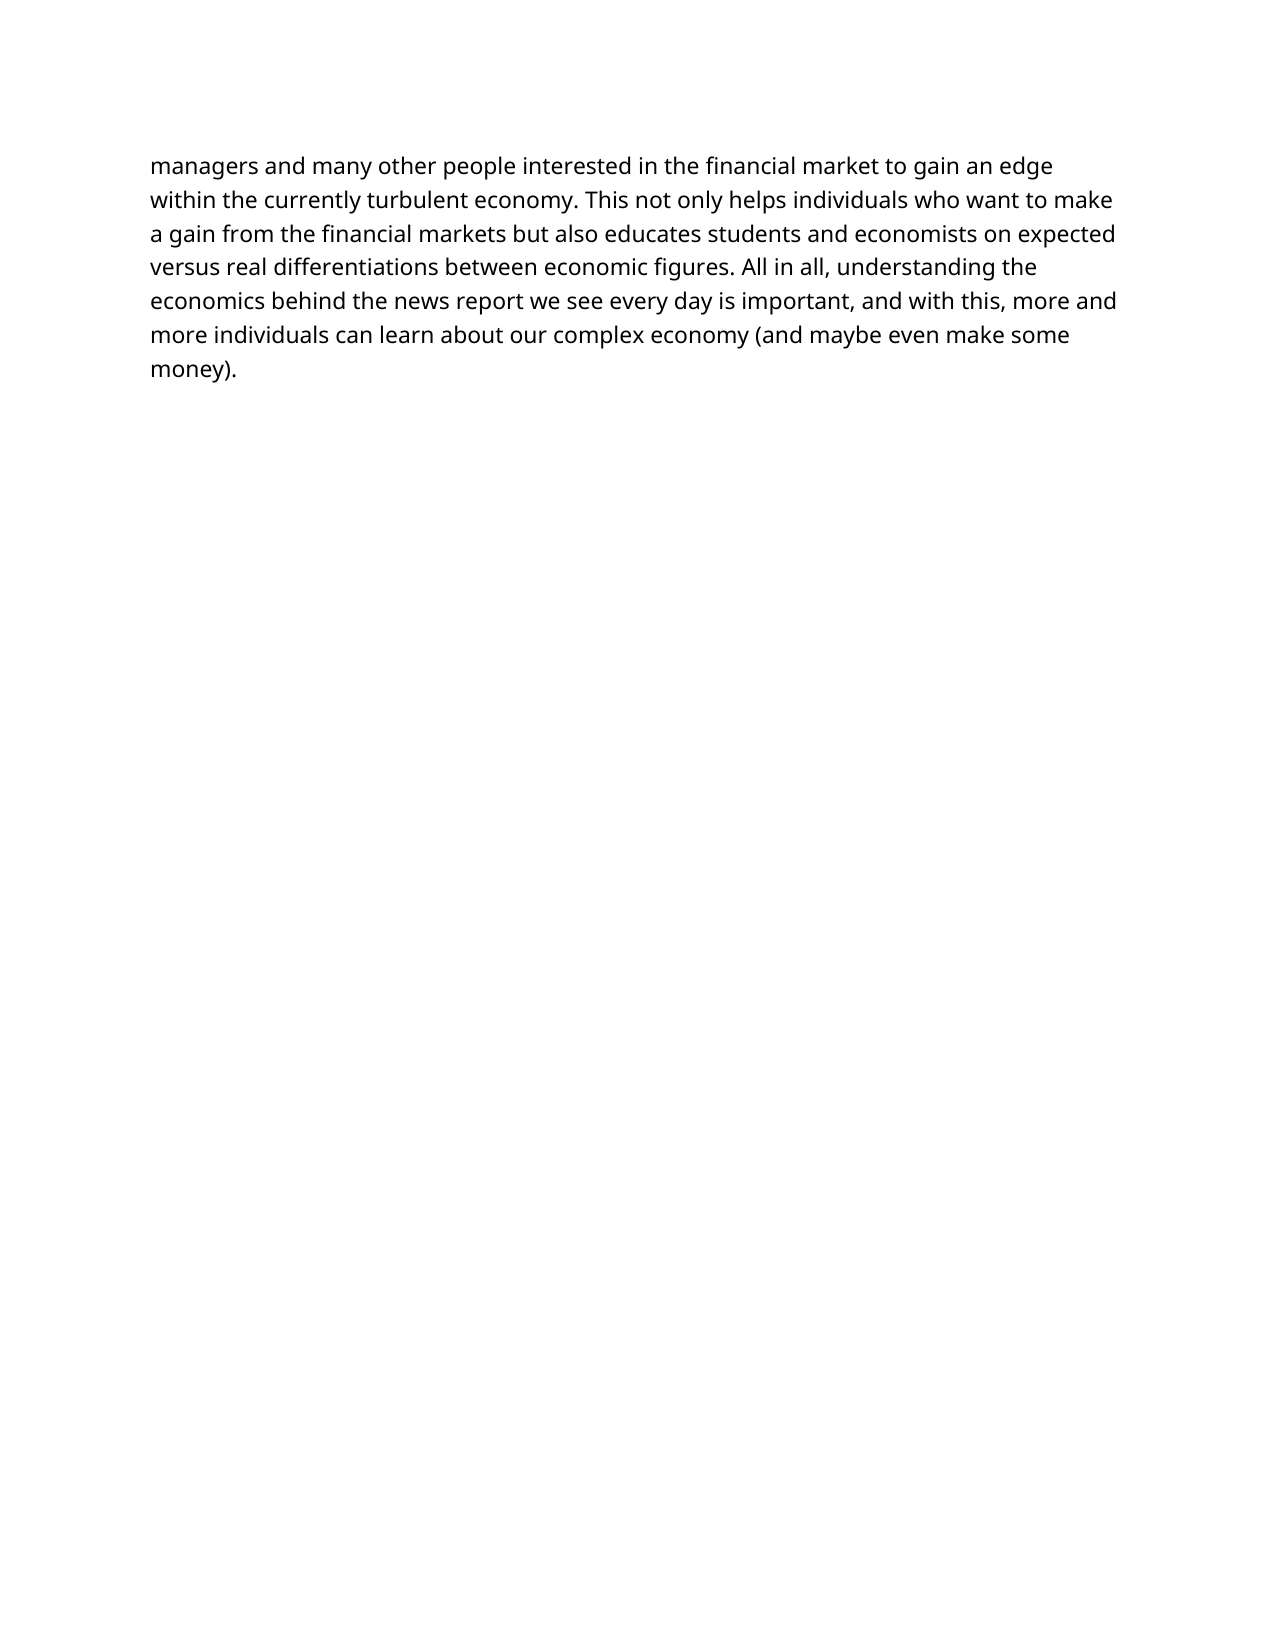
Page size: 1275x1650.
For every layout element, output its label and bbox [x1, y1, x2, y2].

text [150, 150, 1125, 384]
